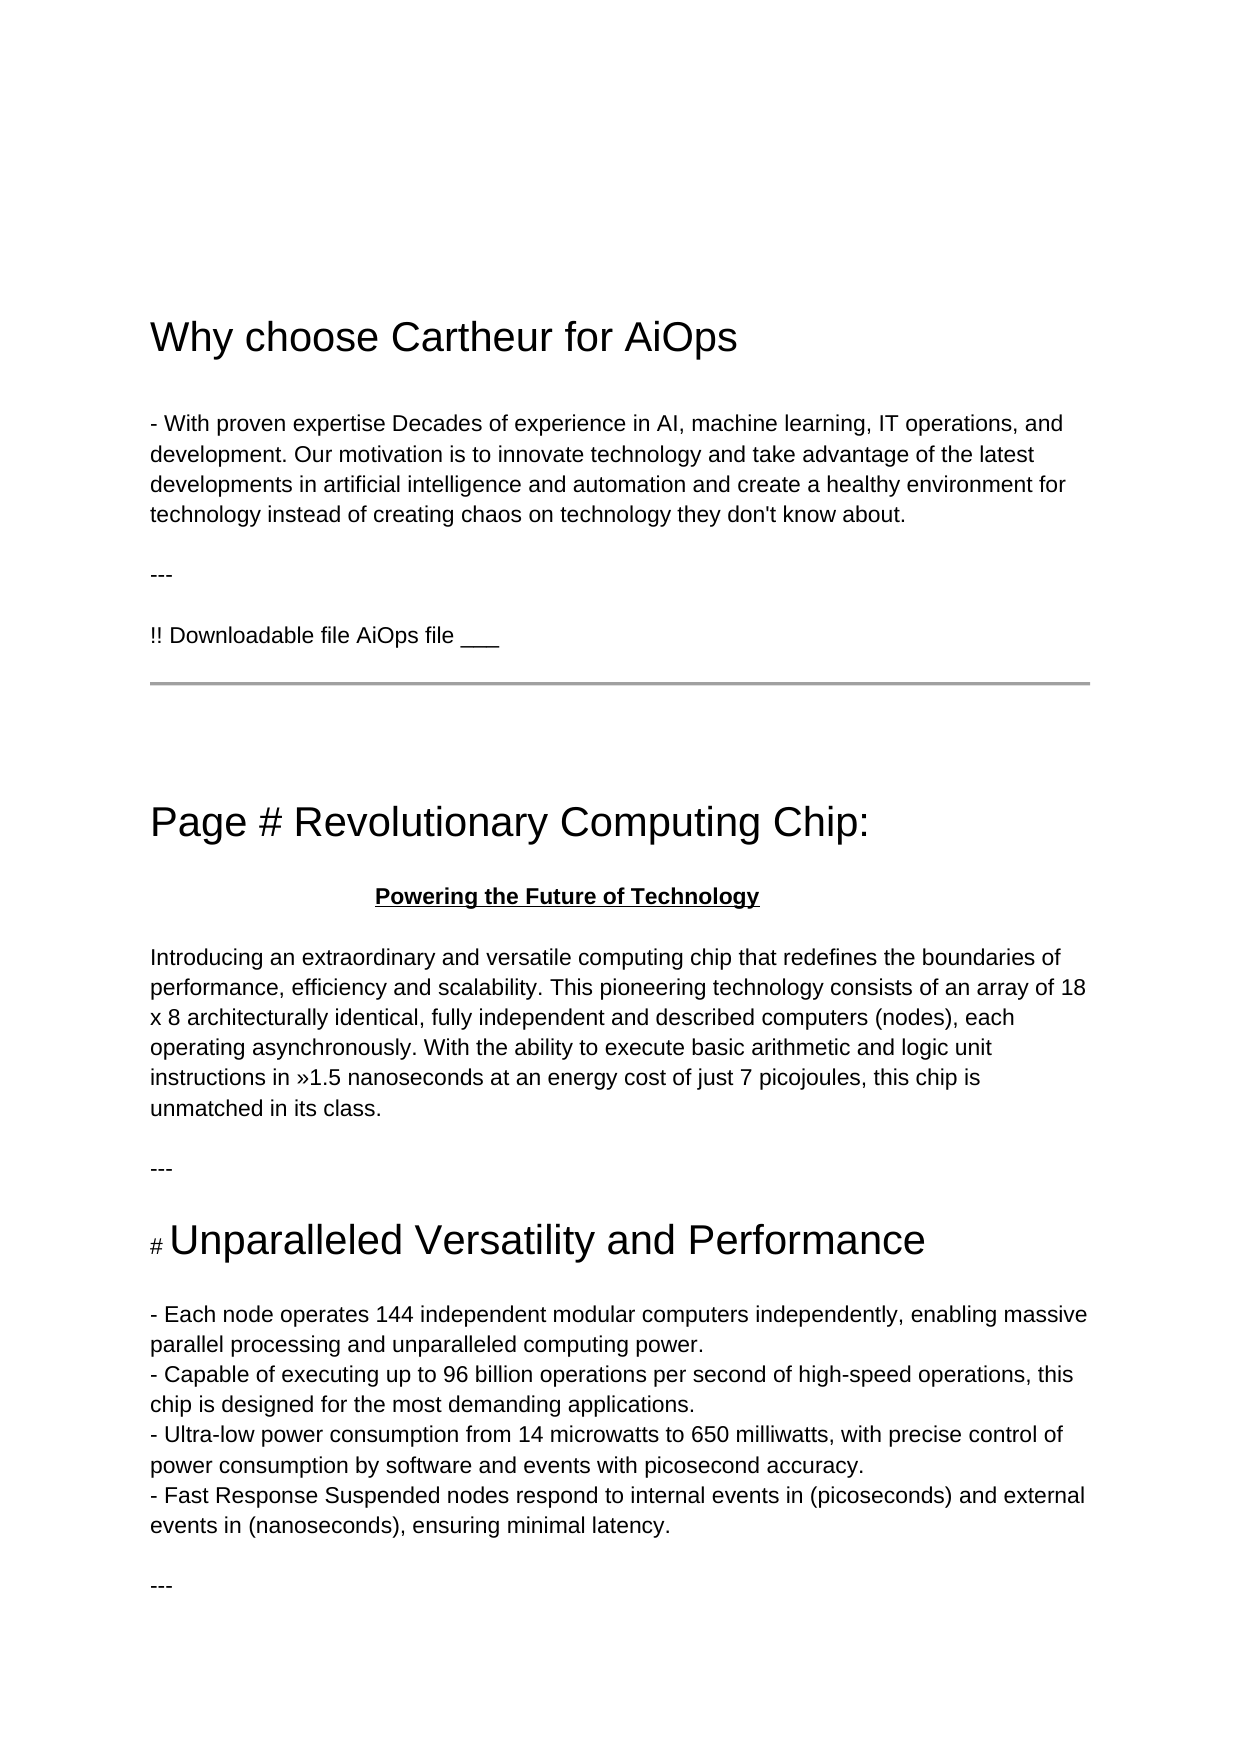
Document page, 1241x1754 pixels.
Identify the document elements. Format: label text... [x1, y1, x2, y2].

text # Unparalleled Versatility and Performance [150, 1215, 1090, 1263]
text Powering the Future of Technology [300, 883, 1090, 909]
text --- [150, 1155, 1090, 1181]
text - With proven expertise Decades of experience in AI, machine learning, IT operations, and development. Our motivation is to innovate technology and take advantage of the latest developments in artificial intelligence and automation and create a healthy environment for technology instead of creating chaos on technology they don't know about. [150, 410, 1090, 527]
subtitle Why choose Cartheur for AiOps [150, 312, 1090, 360]
text - Capable of executing up to 96 billion operations per second of high-speed operations, this chip is designed for the most demanding applications. [150, 1361, 1090, 1418]
text !! Downloadable file AiOps file ___ [150, 622, 1090, 648]
text - Fast Response Suspended nodes respond to internal events in (picoseconds) and external events in (nanoseconds), ensuring minimal latency. [150, 1482, 1090, 1538]
text Page # Revolutionary Computing Chip: [150, 798, 1090, 846]
text --- [150, 561, 1090, 588]
text --- [150, 1572, 1090, 1599]
text - Ultra-low power consumption from 14 microwatts to 650 milliwatts, with precise control of power consumption by software and events with picosecond accuracy. [150, 1421, 1090, 1478]
text - Each node operates 144 independent modular computers independently, enabling massive parallel processing and unparalleled computing power. [150, 1301, 1090, 1357]
text Introducing an extraordinary and versatile computing chip that redefines the boundaries of performance, efficiency and scalability. This pioneering technology consists of an array of 18 x 8 architecturally identical, fully independent and described computers (nodes), each operating asynchronously. With the ability to execute basic arithmetic and logic unit instructions in »1.5 nanoseconds at an energy cost of just 7 picojoules, this chip is unmatched in its class. [150, 943, 1090, 1121]
